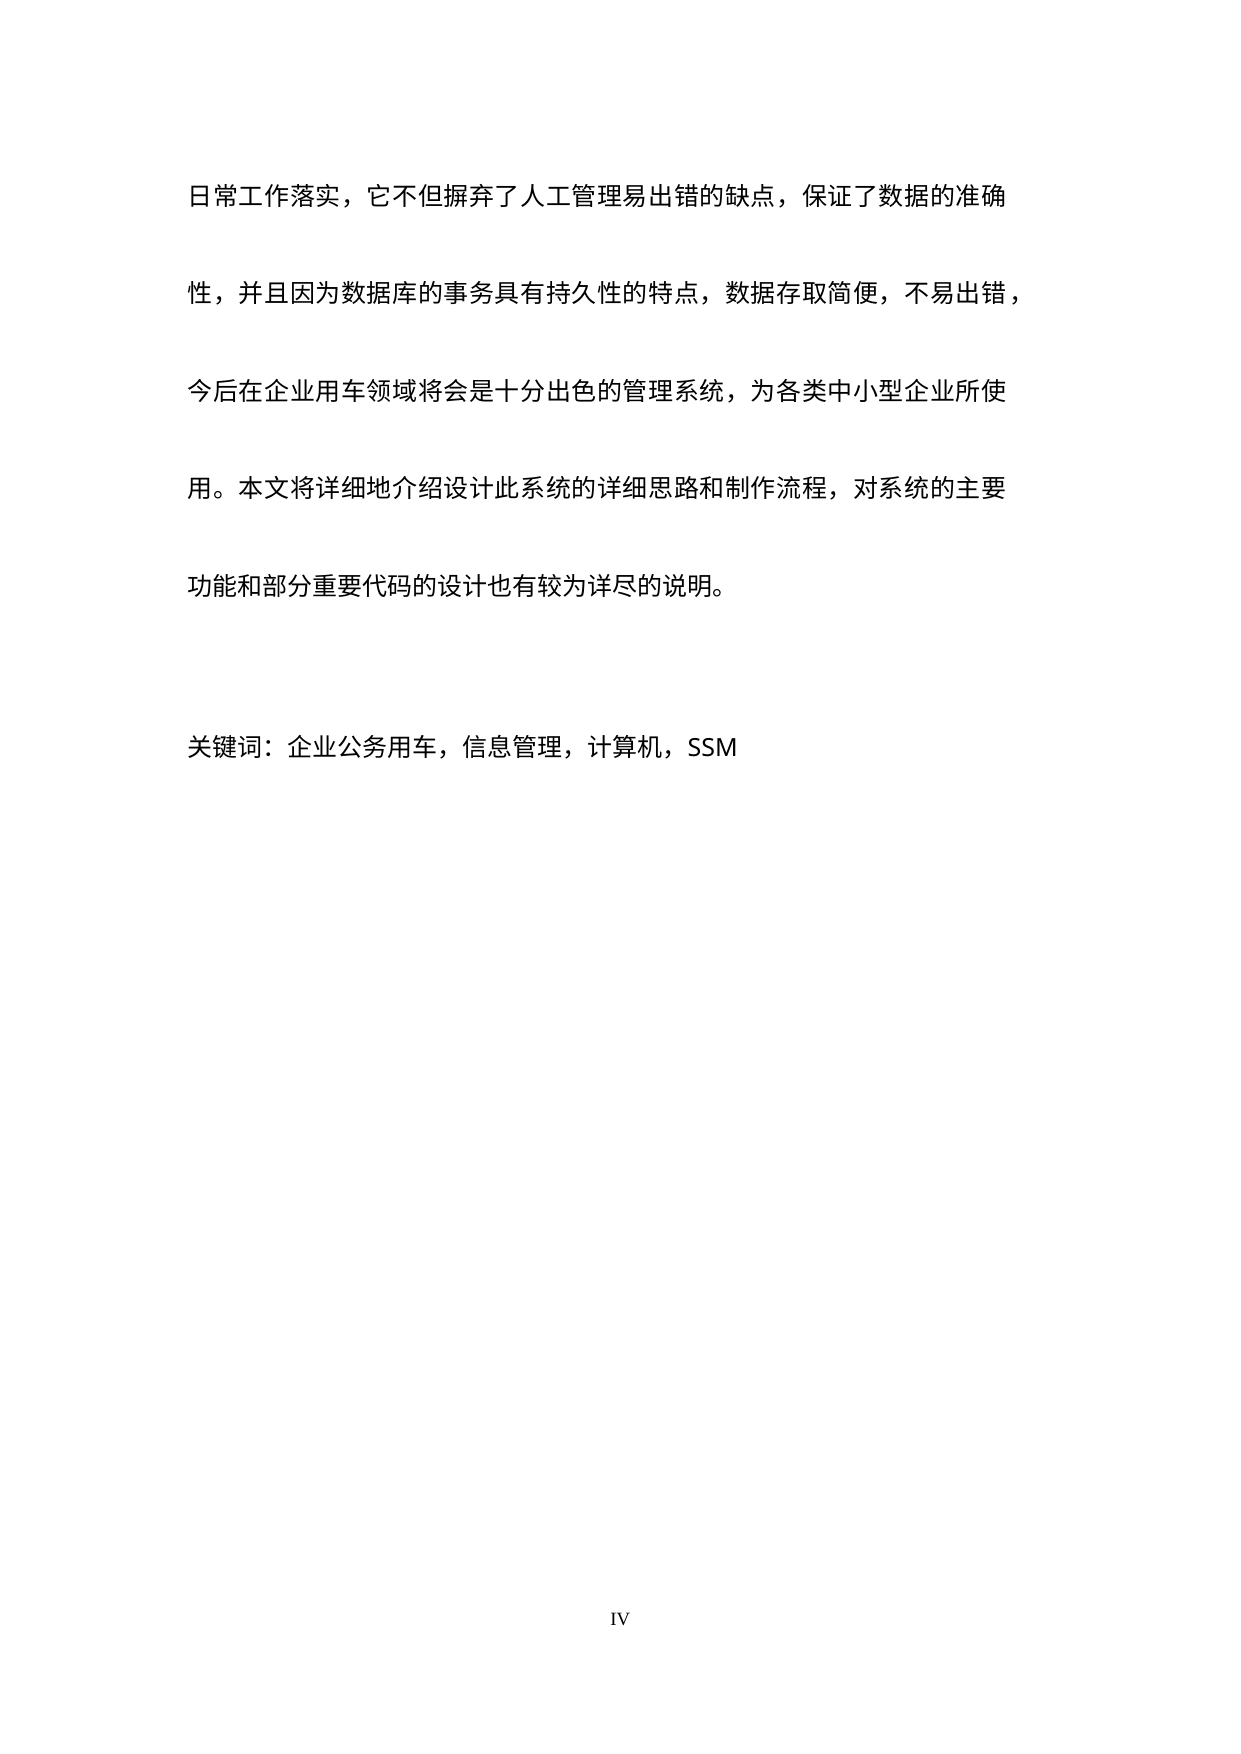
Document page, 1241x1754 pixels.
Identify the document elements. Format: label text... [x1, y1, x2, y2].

text 关键词：企业公务用车，信息管理，计算机，SSM [187, 713, 1053, 778]
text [187, 162, 1009, 617]
